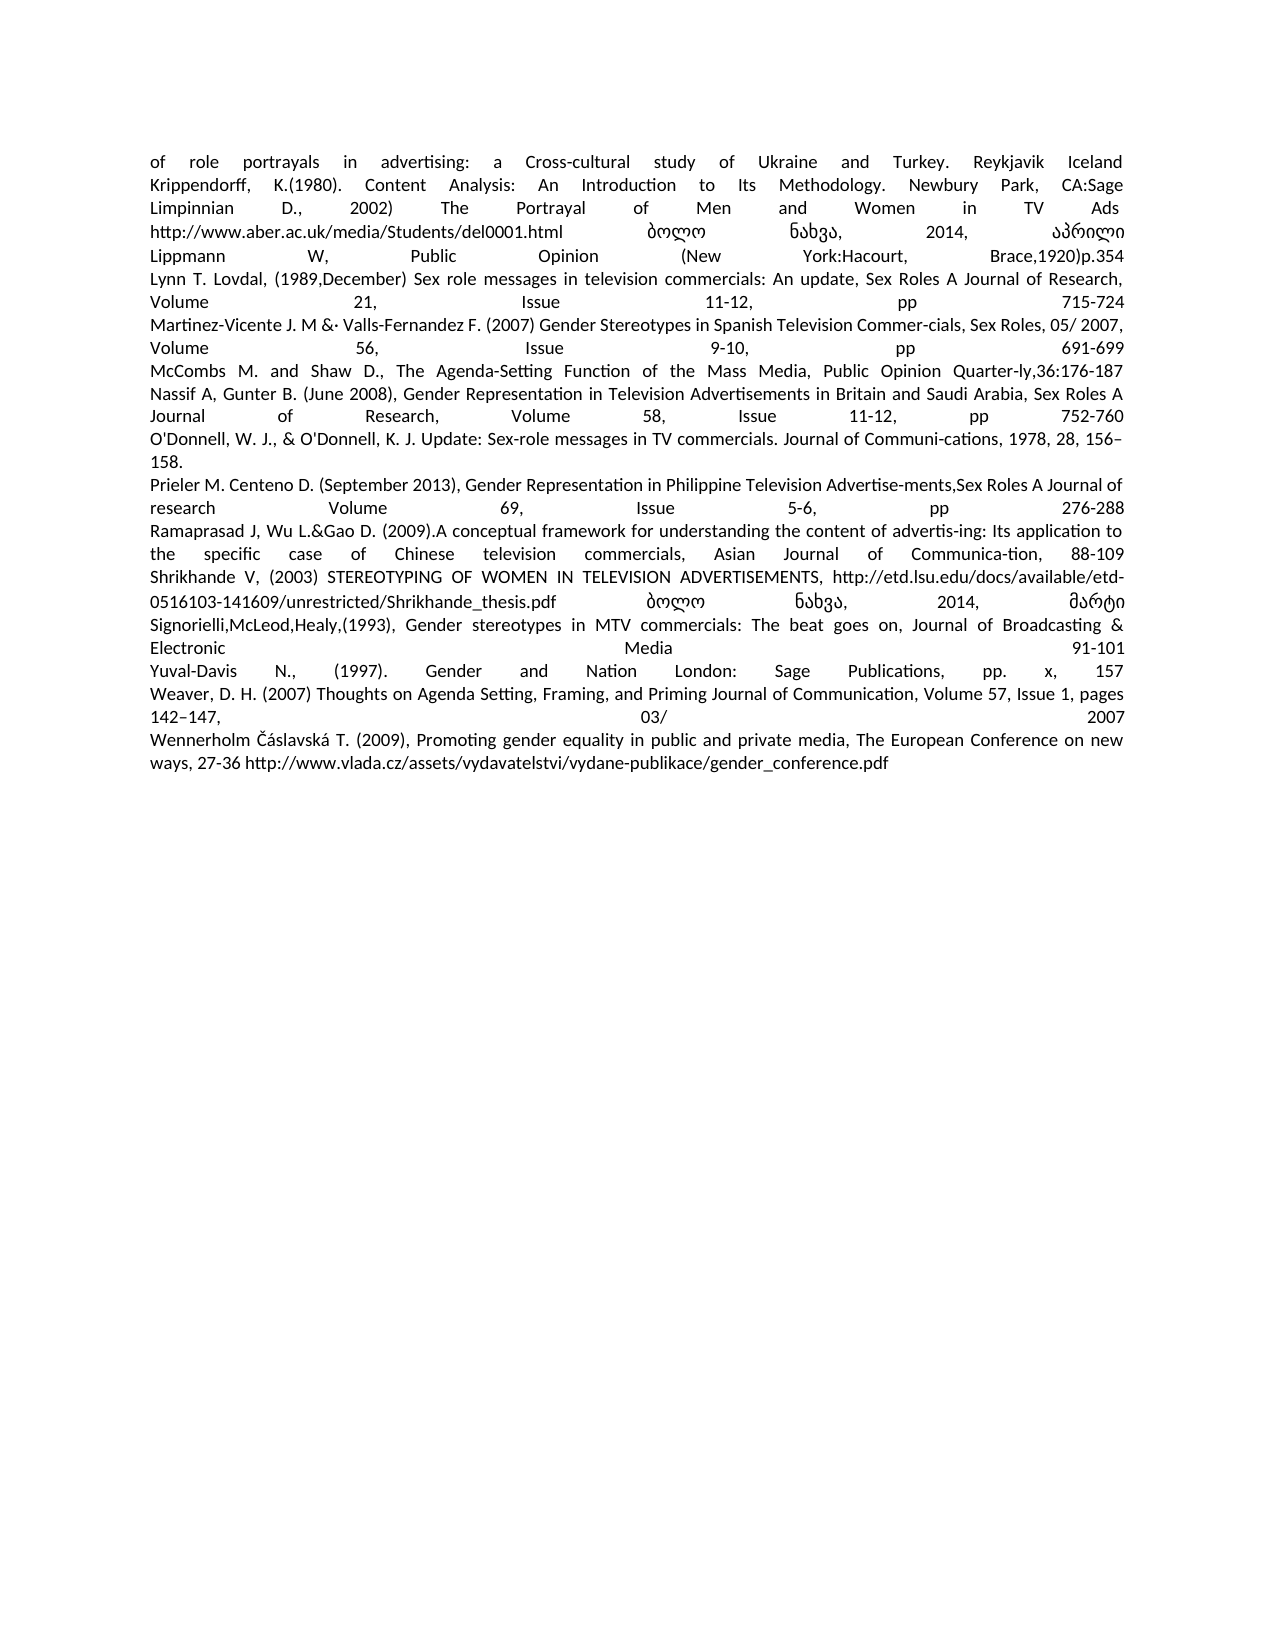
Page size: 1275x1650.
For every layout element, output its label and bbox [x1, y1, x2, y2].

text [150, 150, 1125, 774]
